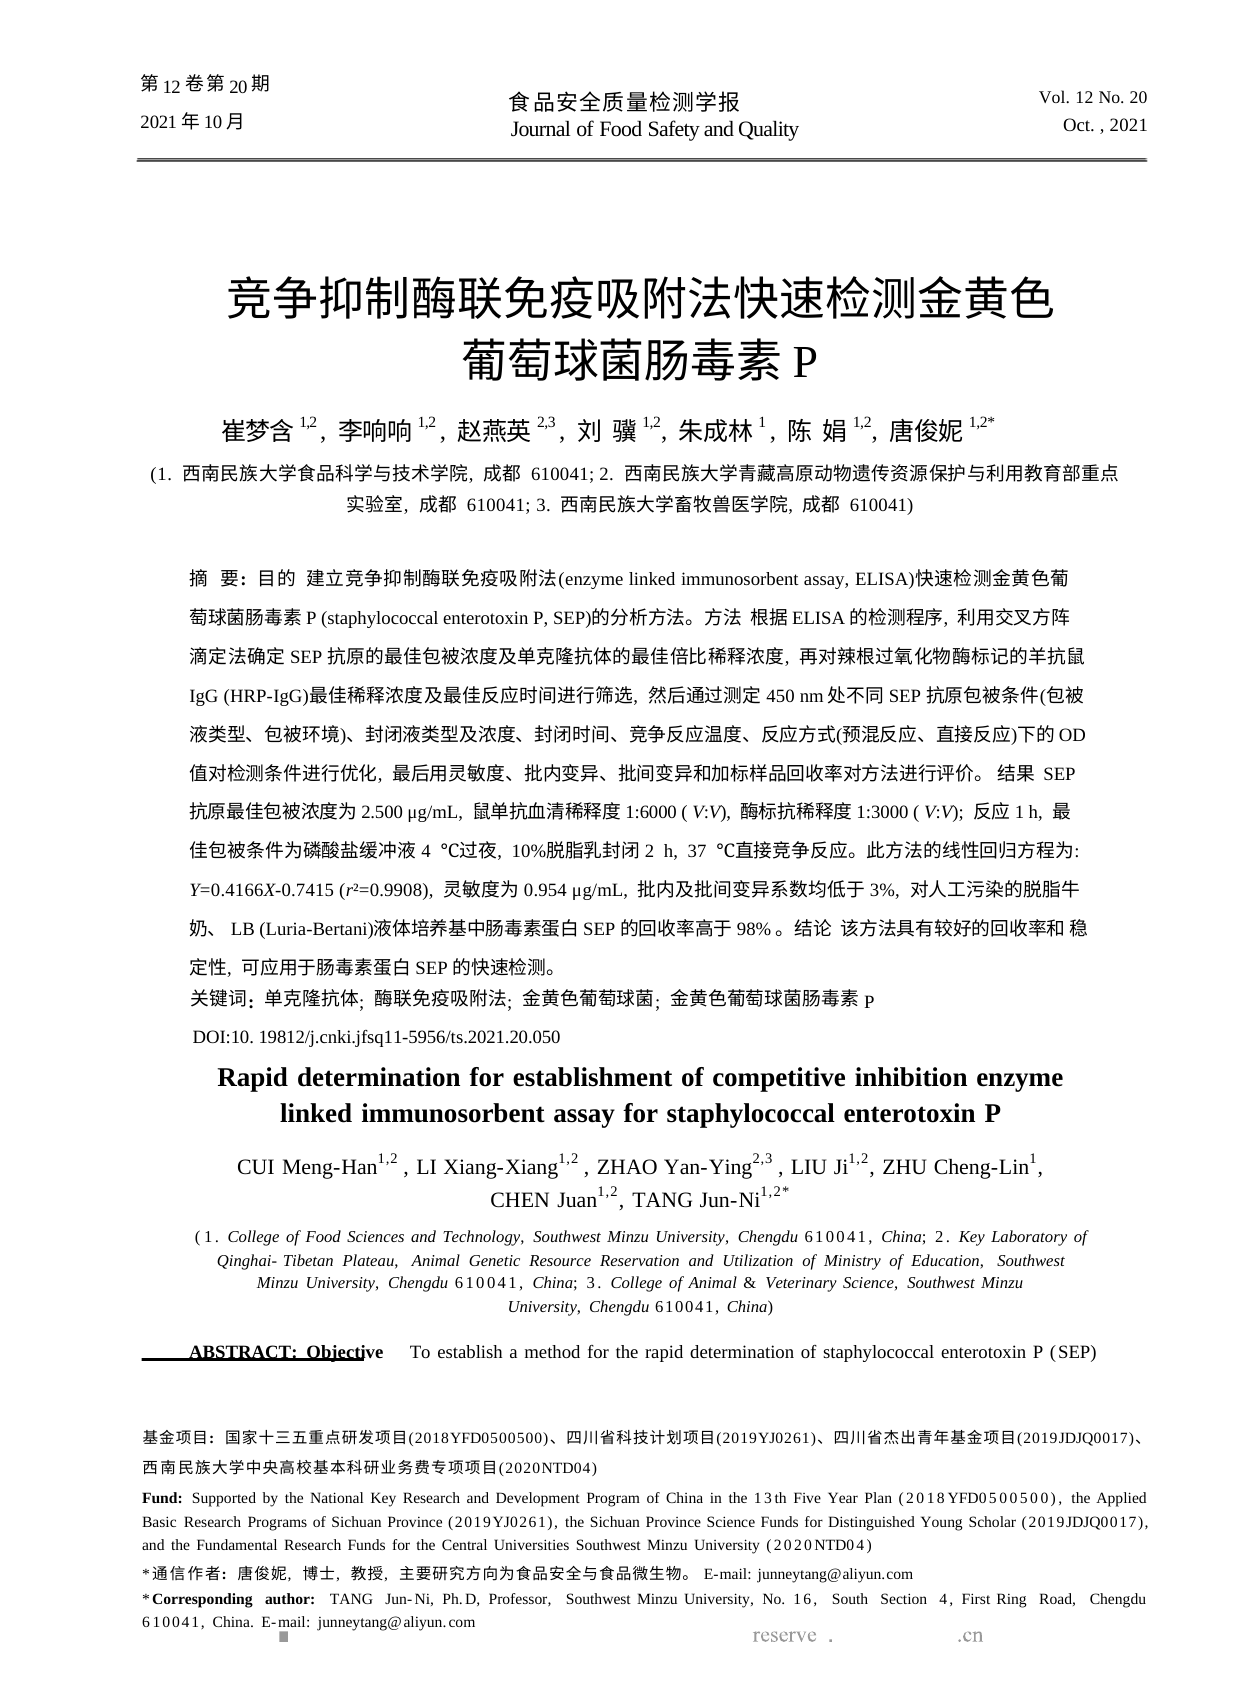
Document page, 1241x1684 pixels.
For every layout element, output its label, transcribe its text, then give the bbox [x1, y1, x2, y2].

text Vol. 12 No. 20 Oct. , 2021 [1039, 87, 1148, 136]
text 竞争抑制酶联免疫吸附法快速检测金黄色 葡萄球菌肠毒素 P [226, 266, 1057, 390]
text 实验室, 成都 610041; 3. 西南民族大学畜牧兽医学院, 成都 610041) [346, 493, 1152, 517]
text DOI:10. 19812/j.cnki.jfsq11-5956/ts.2021.20.050 [192, 1027, 1152, 1052]
picture [136, 158, 1149, 163]
text 关键词: 单克隆抗体; 酶联免疫吸附法; 金黄色葡萄球菌; 金黄色葡萄球菌肠毒素 P [190, 994, 1152, 1027]
text 2021 年 10 月 [140, 110, 497, 134]
text 崔梦含 1,2 , 李响响 1,2 , 赵燕英 2,3 , 刘 骥 1,2, 朱成林 1 , 陈 娟 1,2, 唐俊妮 1,2* [221, 408, 1152, 444]
text (1. College of Food Sciences and Technology, Southwest Minzu University, Chengdu 610041, China; 2. Key Laboratory of Qinghai-Tibetan Plateau, Animal Genetic Resource Reservation and Utilization of Ministry of Education, Southwest [194, 1227, 1087, 1269]
text (1. 西南民族大学食品科学与技术学院, 成都 610041; 2. 西南民族大学青藏高原动物遗传资源保护与利用教育部重点 [150, 460, 1152, 485]
text 摘 要: 目的 建立竞争抑制酶联免疫吸附法(enzyme linked immunosorbent assay, ELISA)快速检测金黄色葡 萄球菌肠毒素 P (staphylococcal enterotoxin P, SEP)的分析方法。方法 根据 ELISA 的检测程序, 利用交叉方阵 滴定法确定 SEP 抗原的最佳包被浓度及单克隆抗体的最佳倍比稀释浓度, 再对辣根过氧化物酶标记的羊抗鼠 IgG (HRP-IgG)最佳稀释浓度及最佳反应时间进行筛选, 然后通过测定 450 nm处不同 SEP 抗原包被条件(包被 液类型、包被环境)、封闭液类型及浓度、封闭时间、竞争反应温度、反应方式(预混反应、直接反应)下的 OD 值对检测条件进行优化, 最后用灵敏度、批内变异、批间变异和加标样品回收率对方法进行评价。 结果 SEP 抗原最佳包被浓度为 2.500 μg/mL, 鼠单抗血清稀释度 1:6000 ( V:V), 酶标抗稀释度 1:3000 ( V:V); 反应 1 h, 最 佳包被条件为磷酸盐缓冲液 4 ℃过夜, 10%脱脂乳封闭 2 h, 37 ℃直接竞争反应。此方法的线性回归方程为: Y=0.4166X-0.7415 (r²=0.9908), 灵敏度为 0.954 μg/mL, 批内及批间变异系数均低于 3%, 对人工污染的脱脂牛 奶、 LB (Luria-Bertani)液体培养基中肠毒素蛋白 SEP 的回收率高于 98% 。结论 该方法具有较好的回收率和 稳定性, 可应用于肠毒素蛋白 SEP 的快速检测。 [189, 564, 1092, 979]
text ABSTRACT: Objective To establish a method for the rapid determination of staphylococcal enterotoxin P (SEP) [189, 1342, 1152, 1368]
text Fund: Supported by the National Key Research and Development Program of China in the 13th Five Year Plan (2018YFD0500500), the Applied Basic Research Programs of Sichuan Province (2019YJ0261), the Sichuan Province Science Funds for Distinguished Young Scholar (2019JDJQ0017), and the Fundamental Research Funds for the Central Universities Southwest Minzu University (2020NTD04) *通信作者: 唐俊妮, 博士, 教授, 主要研究方向为食品安全与食品微生物。 E-mail: junneytang@aliyun.com *Corresponding author: TANG Jun-Ni, Ph.D, Professor, Southwest Minzu University, No. 16, South Section 4, First Ring Road, Chengdu 610041, China. E-mail: junneytang@aliyun.com [142, 1489, 1151, 1631]
text University, Chengdu 610041, China) [507, 1297, 1152, 1320]
text 第 12 卷 第 20 期 [140, 79, 497, 110]
text 食 品 安 全 质 量 检 测 学 报 [508, 86, 1028, 116]
text Minzu University, Chengdu 610041, China; 3. College of Animal & Veterinary Science, Southwest Minzu [257, 1273, 1152, 1297]
text CUI Meng-Han1,2 , LI Xiang-Xiang1,2 , ZHAO Yan-Ying2,3 , LIU Ji1,2, ZHU Cheng-Lin1, CHEN Juan1,2, TANG Jun-Ni1,2* [237, 1150, 1044, 1212]
text Rapid determination for establishment of competitive inhibition enzyme linked immunosorbent assay for staphylococcal enterotoxin P [217, 1062, 1064, 1128]
text 基金项目: 国家十三五重点研发项目(2018YFD0500500)、四川省科技计划项目(2019YJ0261)、四川省杰出青年基金项目(2019JDJQ0017)、 西南民族大学中央高校基本科研业务费专项项目(2020NTD04) [142, 1426, 1152, 1478]
text Journal of Food Safety and Quality [511, 116, 1028, 146]
